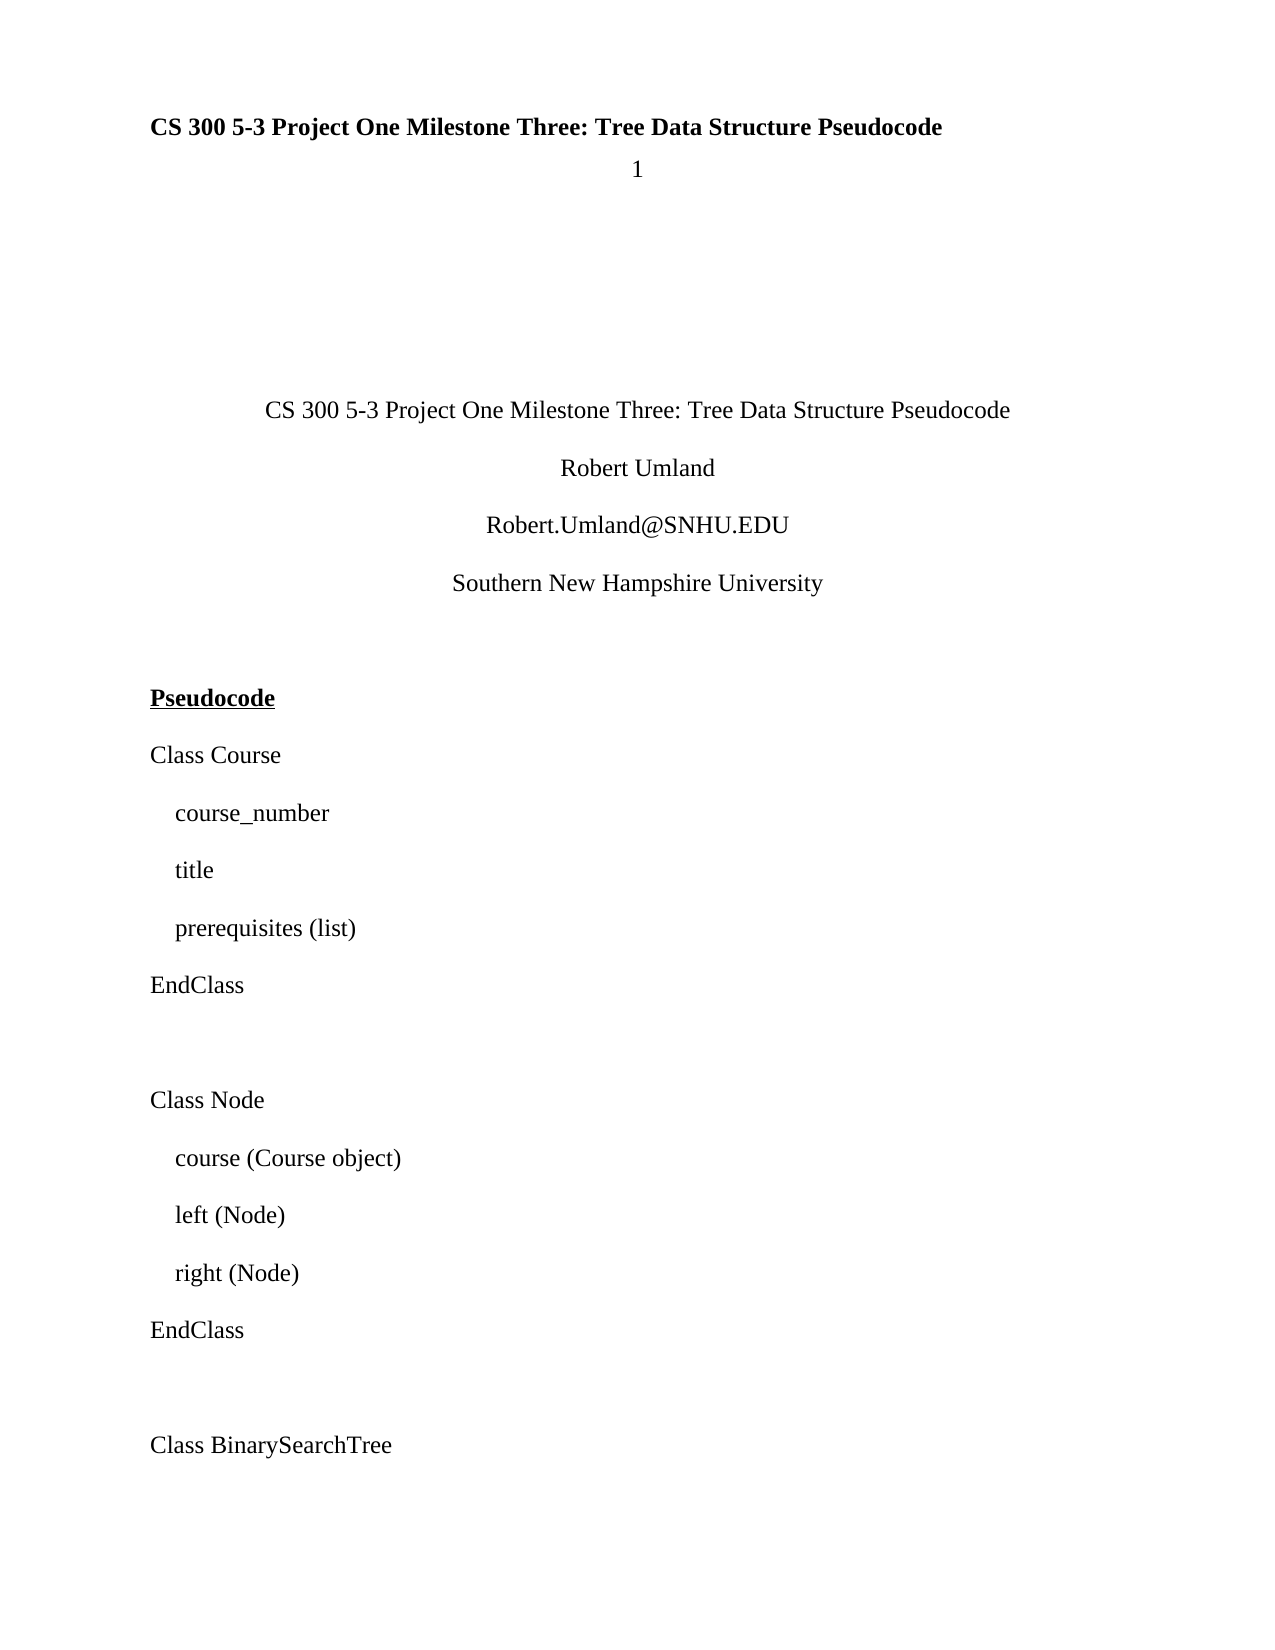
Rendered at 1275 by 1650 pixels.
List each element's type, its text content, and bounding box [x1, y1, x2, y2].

text EndClass [150, 1315, 1125, 1344]
text Pseudocode [150, 683, 1125, 711]
text Class Node [150, 1085, 1125, 1114]
text right (Node) [150, 1258, 1125, 1286]
text Robert Umland [150, 453, 1125, 481]
text course_number [150, 798, 1125, 826]
text left (Node) [150, 1200, 1125, 1229]
subtitle CS 300 5-3 Project One Milestone Three: Tree Data Structure Pseudocode [150, 395, 1125, 424]
text Class BinarySearchTree [150, 1430, 1125, 1459]
text Southern New Hampshire University [150, 568, 1125, 596]
text EndClass [150, 970, 1125, 999]
text prerequisites (list) [150, 913, 1125, 941]
text title [150, 855, 1125, 884]
text Robert.Umland@SNHU.EDU [150, 510, 1125, 539]
text course (Course object) [150, 1143, 1125, 1171]
text Class Course [150, 740, 1125, 769]
